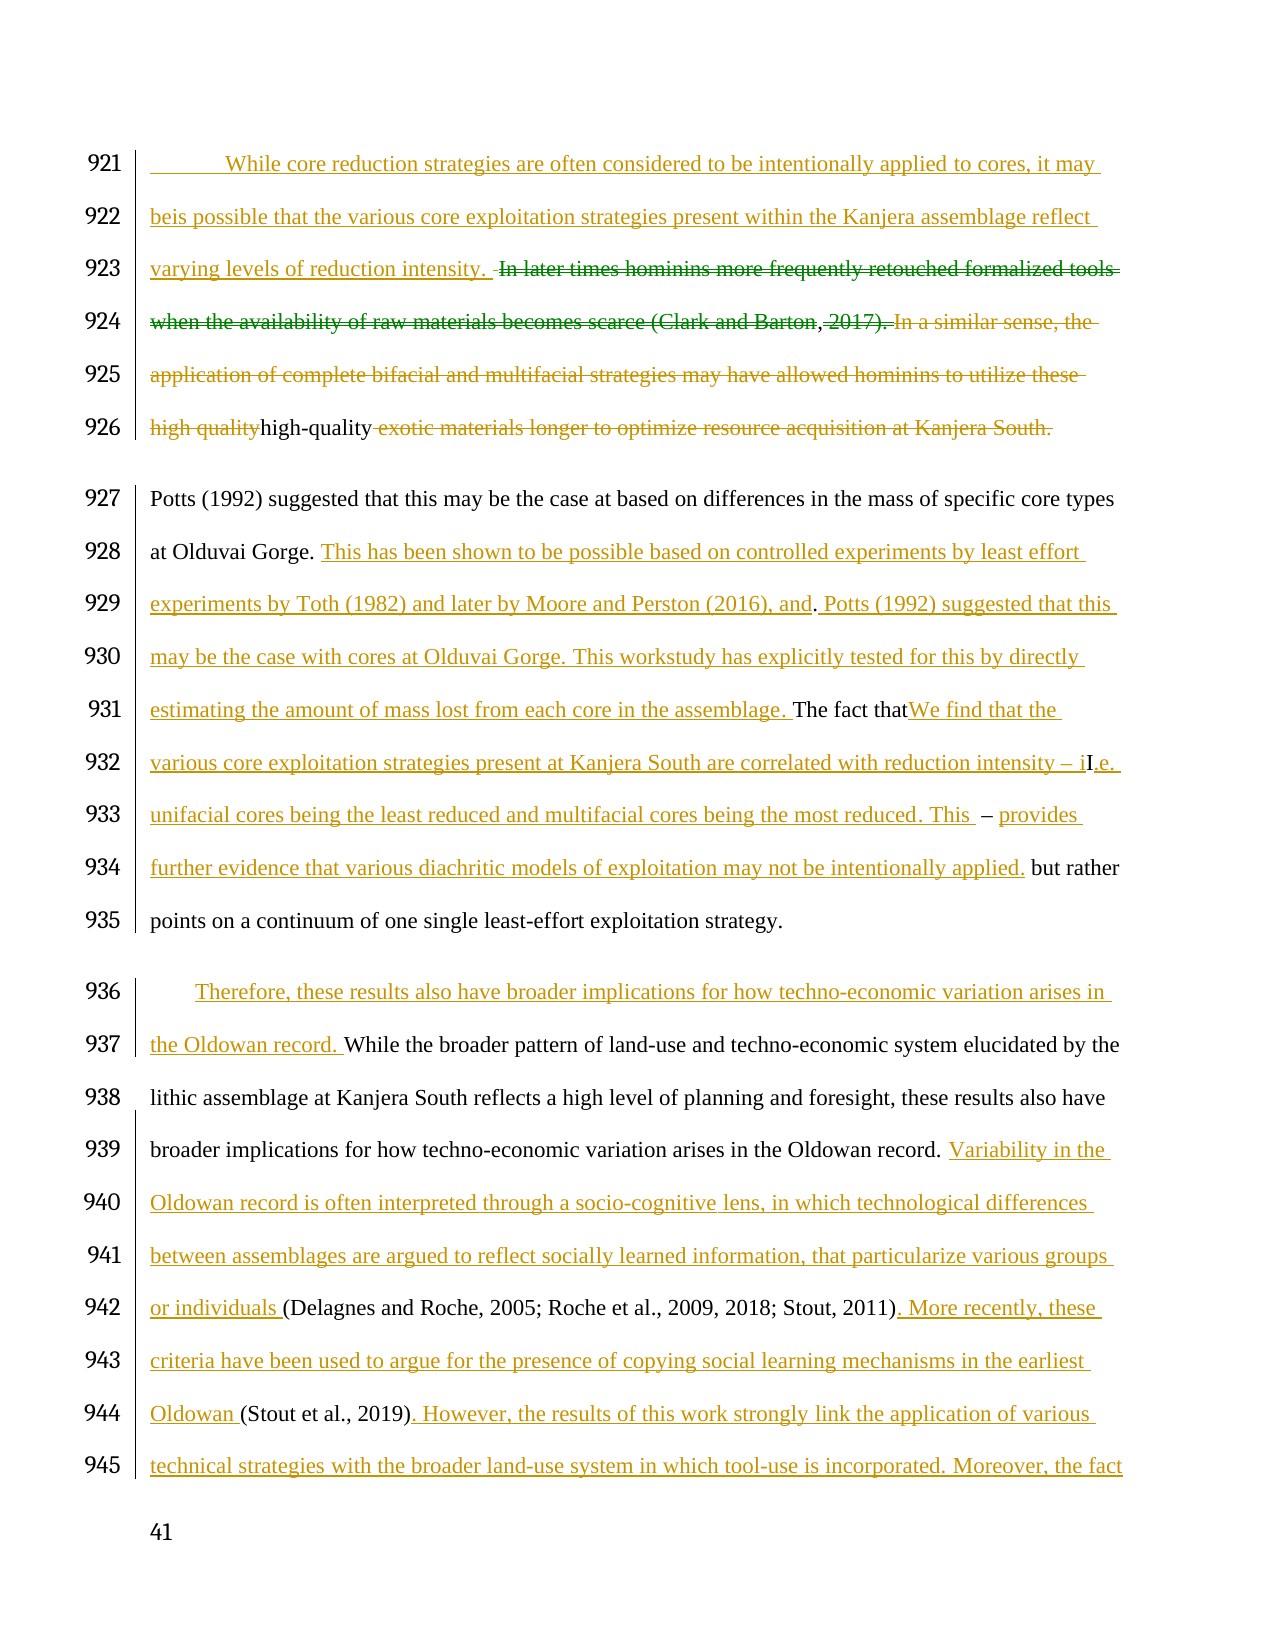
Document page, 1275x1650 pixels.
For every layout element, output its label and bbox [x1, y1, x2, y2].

text [150, 978, 1125, 1479]
